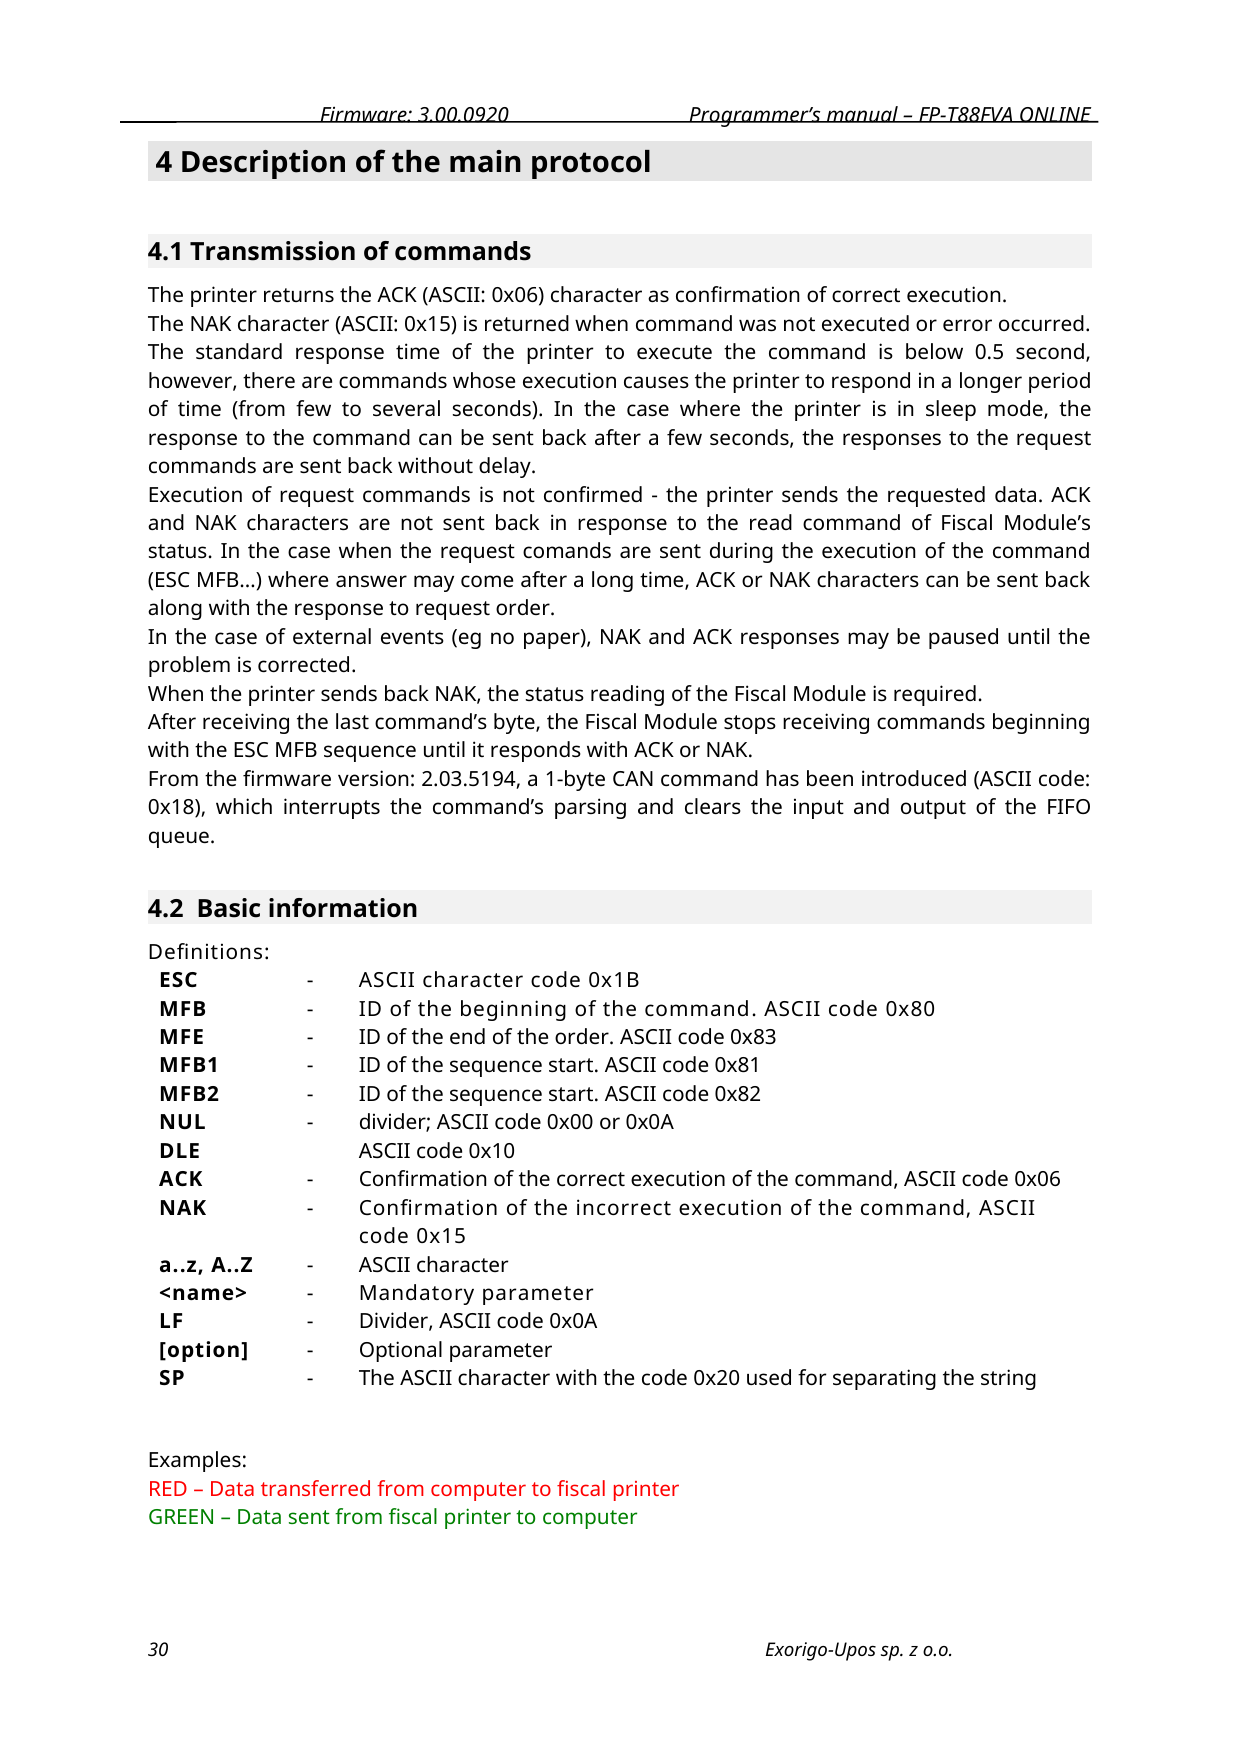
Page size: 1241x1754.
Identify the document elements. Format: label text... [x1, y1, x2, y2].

subtitle 4.1 Transmission of commands [148, 234, 1092, 268]
text From the firmware version: 2.03.5194, a 1-byte CAN command has been introduced (ASCII code: 0x18), which interrupts the command’s parsing and clears the input and output of the FIFO queue. [148, 764, 1092, 849]
text In the case of external events (eg no paper), NAK and ACK responses may be paused until the problem is corrected. [148, 622, 1092, 679]
subtitle 4 Description of the main protocol [148, 141, 1092, 181]
subtitle 4.2 Basic information [148, 890, 1092, 924]
text After receiving the last command’s byte, the Fiscal Module stops receiving commands beginning with the ESC MFB sequence until it responds with ACK or NAK. [148, 707, 1092, 764]
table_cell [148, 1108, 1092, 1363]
text The NAK character (ASCII: 0x15) is returned when command was not executed or error occurred. The standard response time of the printer to execute the command is below 0.5 second, however, there are commands whose execution causes the printer to respond in a longer period of time (from few to several seconds). In the case where the printer is in sleep mode, the response to the command can be sent back after a few seconds, the responses to the request commands are sent back without delay. [148, 309, 1092, 480]
text Examples: [148, 1445, 1092, 1474]
text Execution of request commands is not confirmed - the printer sends the requested data. ACK and NAK characters are not sent back in response to the read command of Fiscal Module’s status. In the case when the request comands are sent during the execution of the command (ESC MFB…) where answer may come after a long time, ACK or NAK characters can be sent back along with the response to request order. [148, 480, 1092, 622]
text RED – Data transferred from computer to fiscal printer [148, 1474, 1092, 1502]
text Definitions: [148, 937, 1092, 965]
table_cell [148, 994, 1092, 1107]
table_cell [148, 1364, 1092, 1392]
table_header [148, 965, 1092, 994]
text When the printer sends back NAK, the status reading of the Fiscal Module is required. [148, 679, 1092, 707]
text GREEN – Data sent from fiscal printer to computer [148, 1502, 1092, 1531]
text The printer returns the ACK (ASCII: 0x06) character as confirmation of correct execution. [148, 281, 1092, 309]
